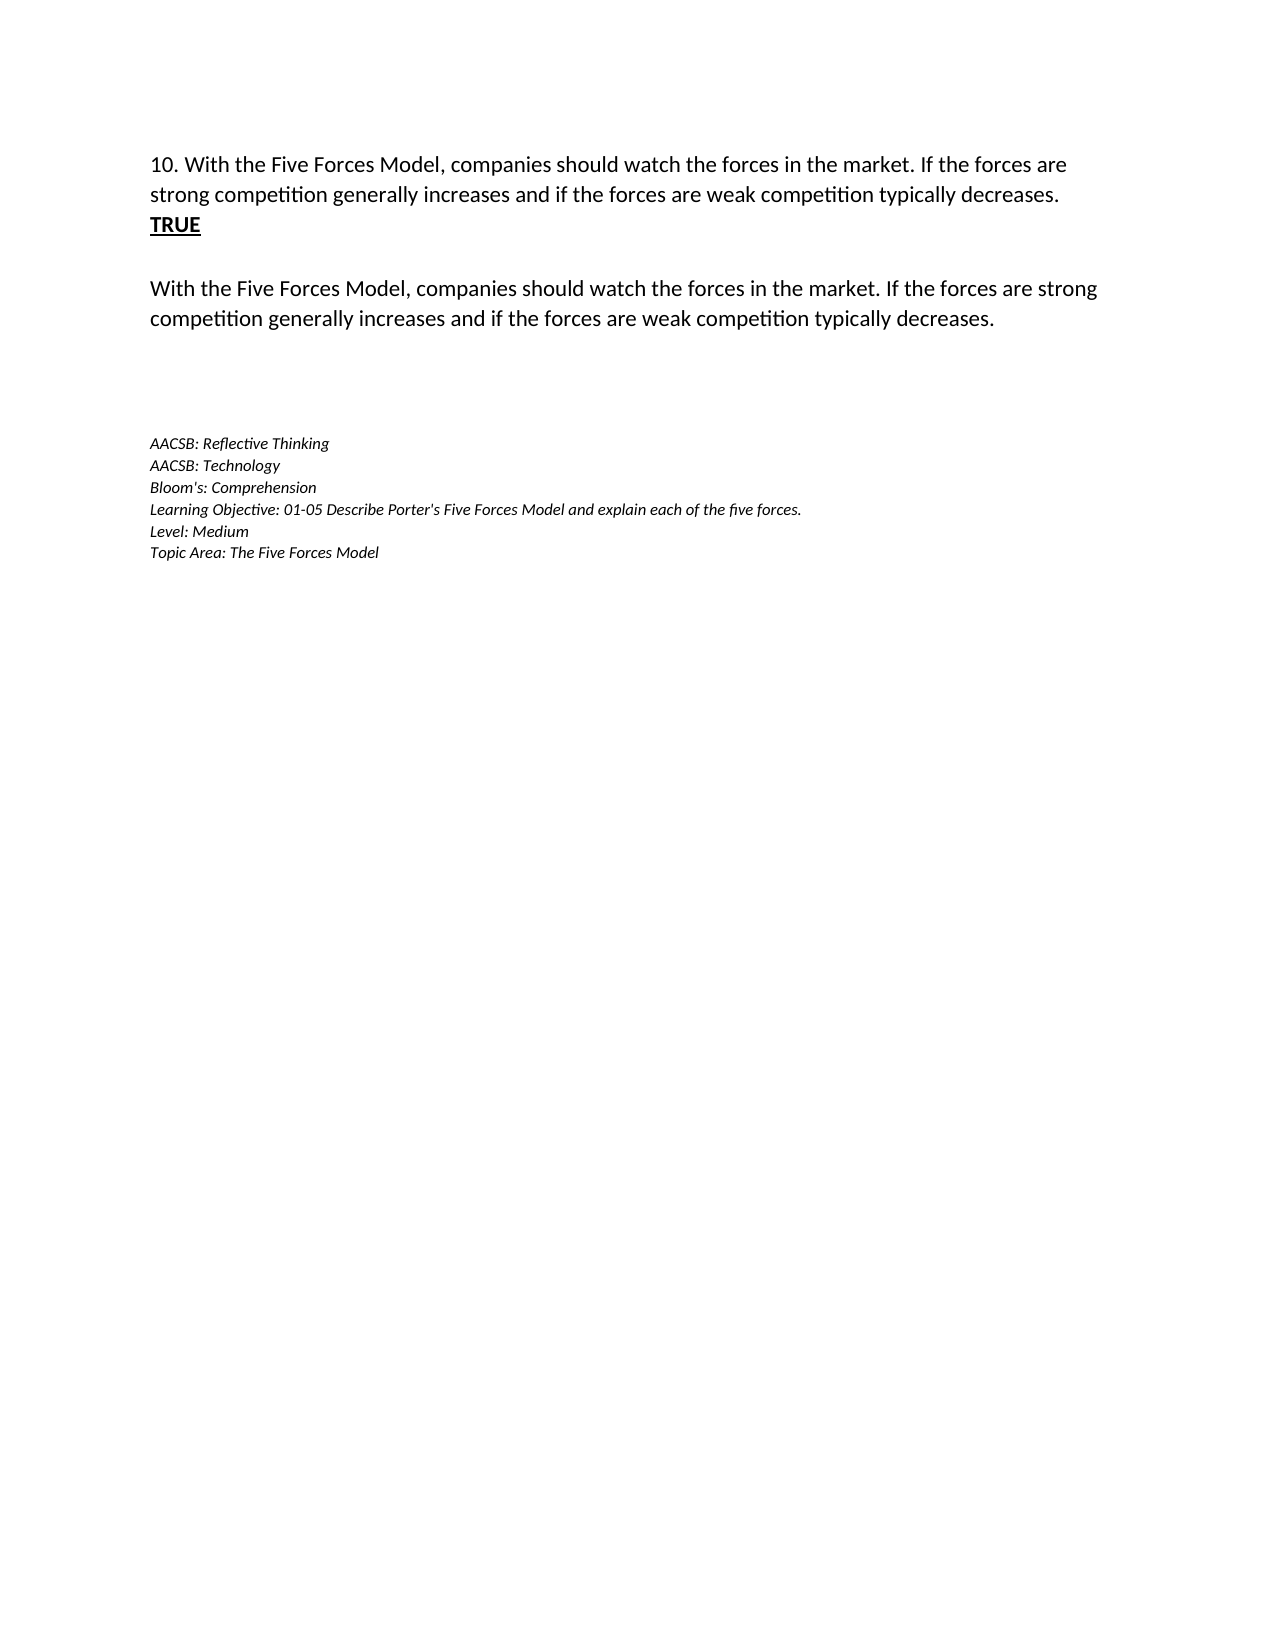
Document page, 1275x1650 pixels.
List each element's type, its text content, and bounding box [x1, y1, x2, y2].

text AACSB: Reflective Thinking AACSB: Technology Bloom's: Comprehension Learning Objective: 01-05 Describe Porter's Five Forces Model and explain each of the five forces. Level: Medium Topic Area: The Five Forces Model [150, 409, 1125, 585]
text 10. With the Five Forces Model, companies should watch the forces in the market. If the forces are strong competition generally increases and if the forces are weak competition typically decreases. TRUE [150, 150, 1125, 238]
text With the Five Forces Model, companies should watch the forces in the market. If the forces are strong competition generally increases and if the forces are weak competition typically decreases. [150, 274, 1125, 332]
